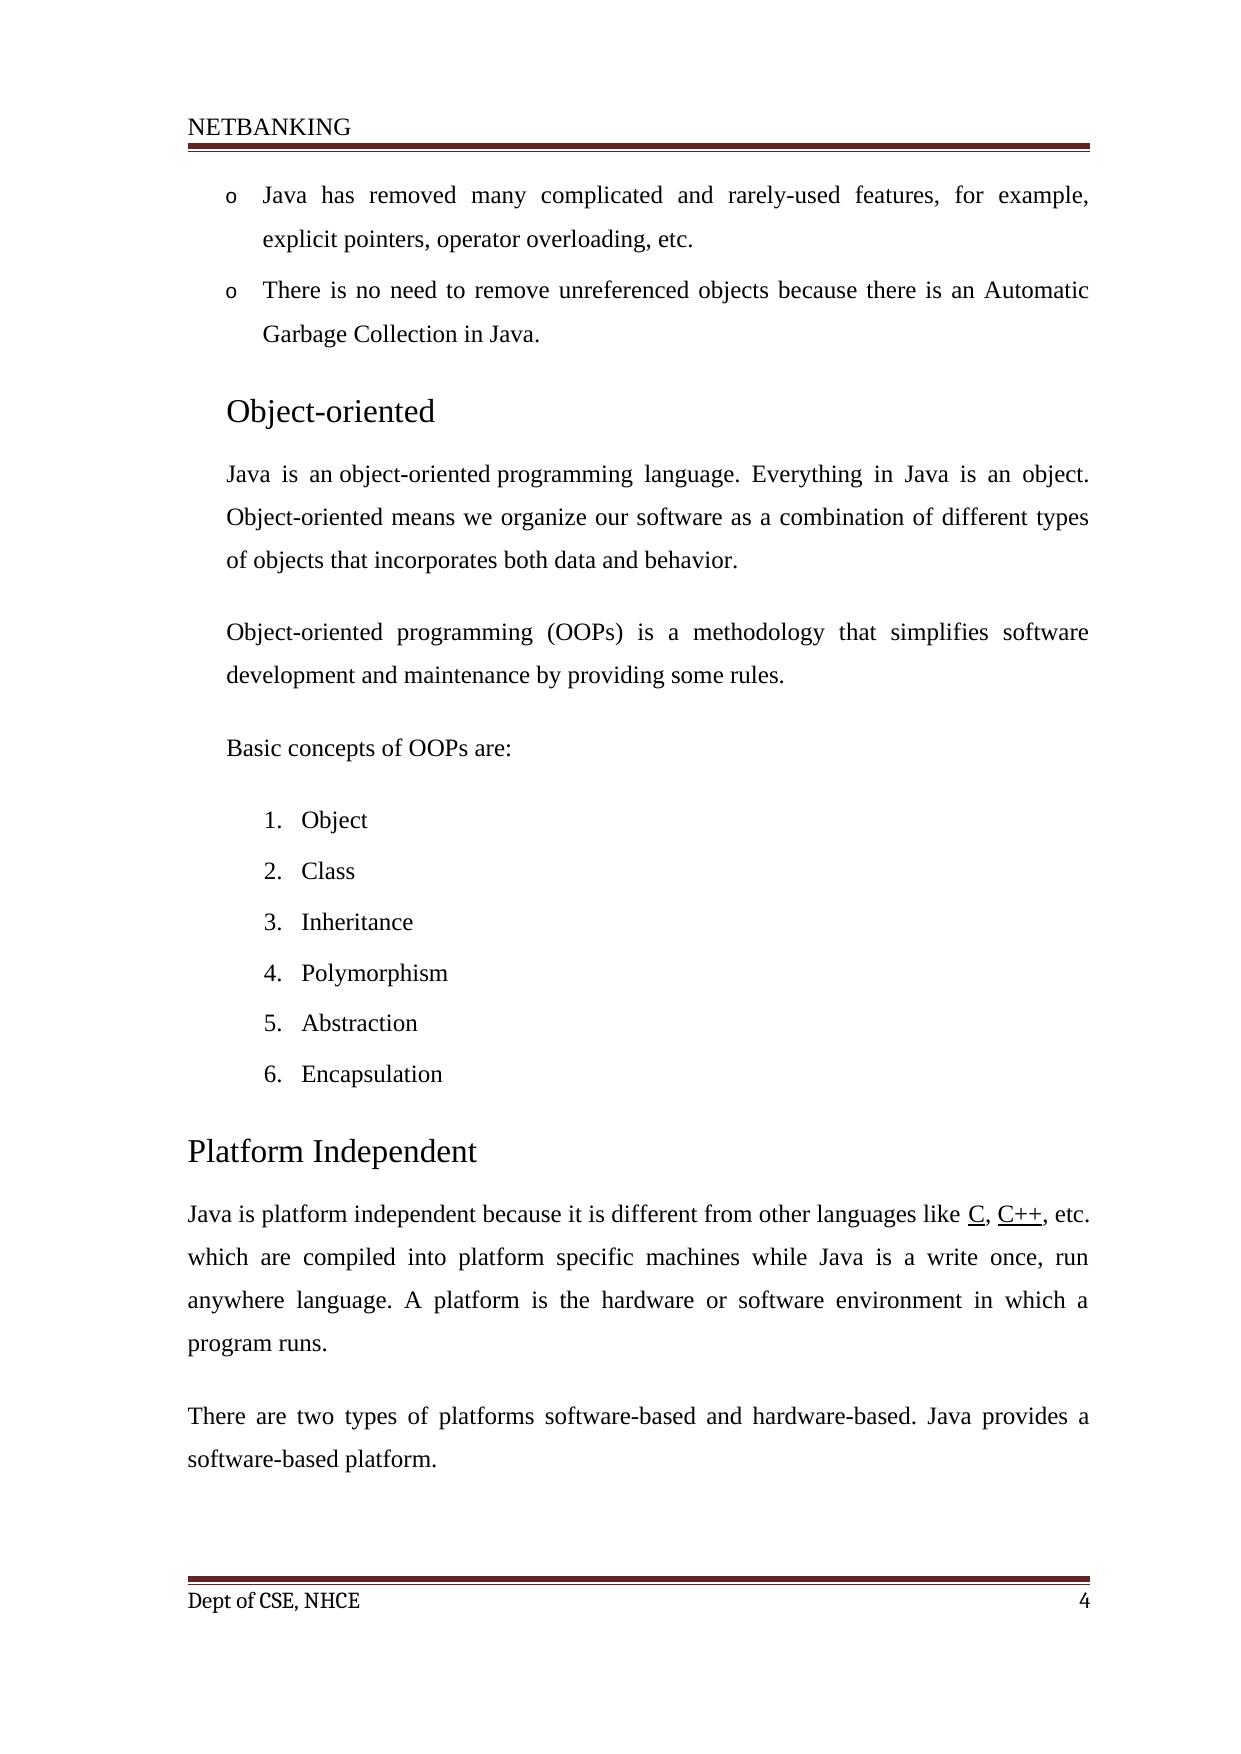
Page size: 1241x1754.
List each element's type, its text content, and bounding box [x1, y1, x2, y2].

text There are two types of platforms software-based and hardware-based. Java provides a software-based platform. [187, 1401, 1090, 1473]
subtitle Platform Independent [187, 1132, 1090, 1170]
list Abstraction [263, 1008, 1090, 1037]
list Java has removed many complicated and rarely-used features, for example, explicit pointers, operator overloading, etc. [225, 180, 1090, 253]
list There is no need to remove unreferenced objects because there is an Automatic Garbage Collection in Java. [225, 275, 1090, 348]
text Object-oriented programming (OOPs) is a methodology that simplifies software development and maintenance by providing some rules. [226, 617, 1090, 689]
list Encapsulation [263, 1059, 1090, 1088]
subtitle Object-oriented [226, 391, 1090, 430]
text Java is platform independent because it is different from other languages like C, C++, etc. which are compiled into platform specific machines while Java is a write once, run anywhere language. A platform is the hardware or software environment in which a program runs. [187, 1199, 1090, 1357]
text Java is an object-oriented programming language. Everything in Java is an object. Object-oriented means we organize our software as a combination of different types of objects that incorporates both data and behavior. [226, 459, 1090, 574]
list Object [263, 805, 1090, 834]
text Basic concepts of OOPs are: [226, 733, 1090, 762]
list Inheritance [263, 907, 1090, 936]
list Polymorphism [263, 958, 1090, 986]
list Class [263, 856, 1090, 885]
